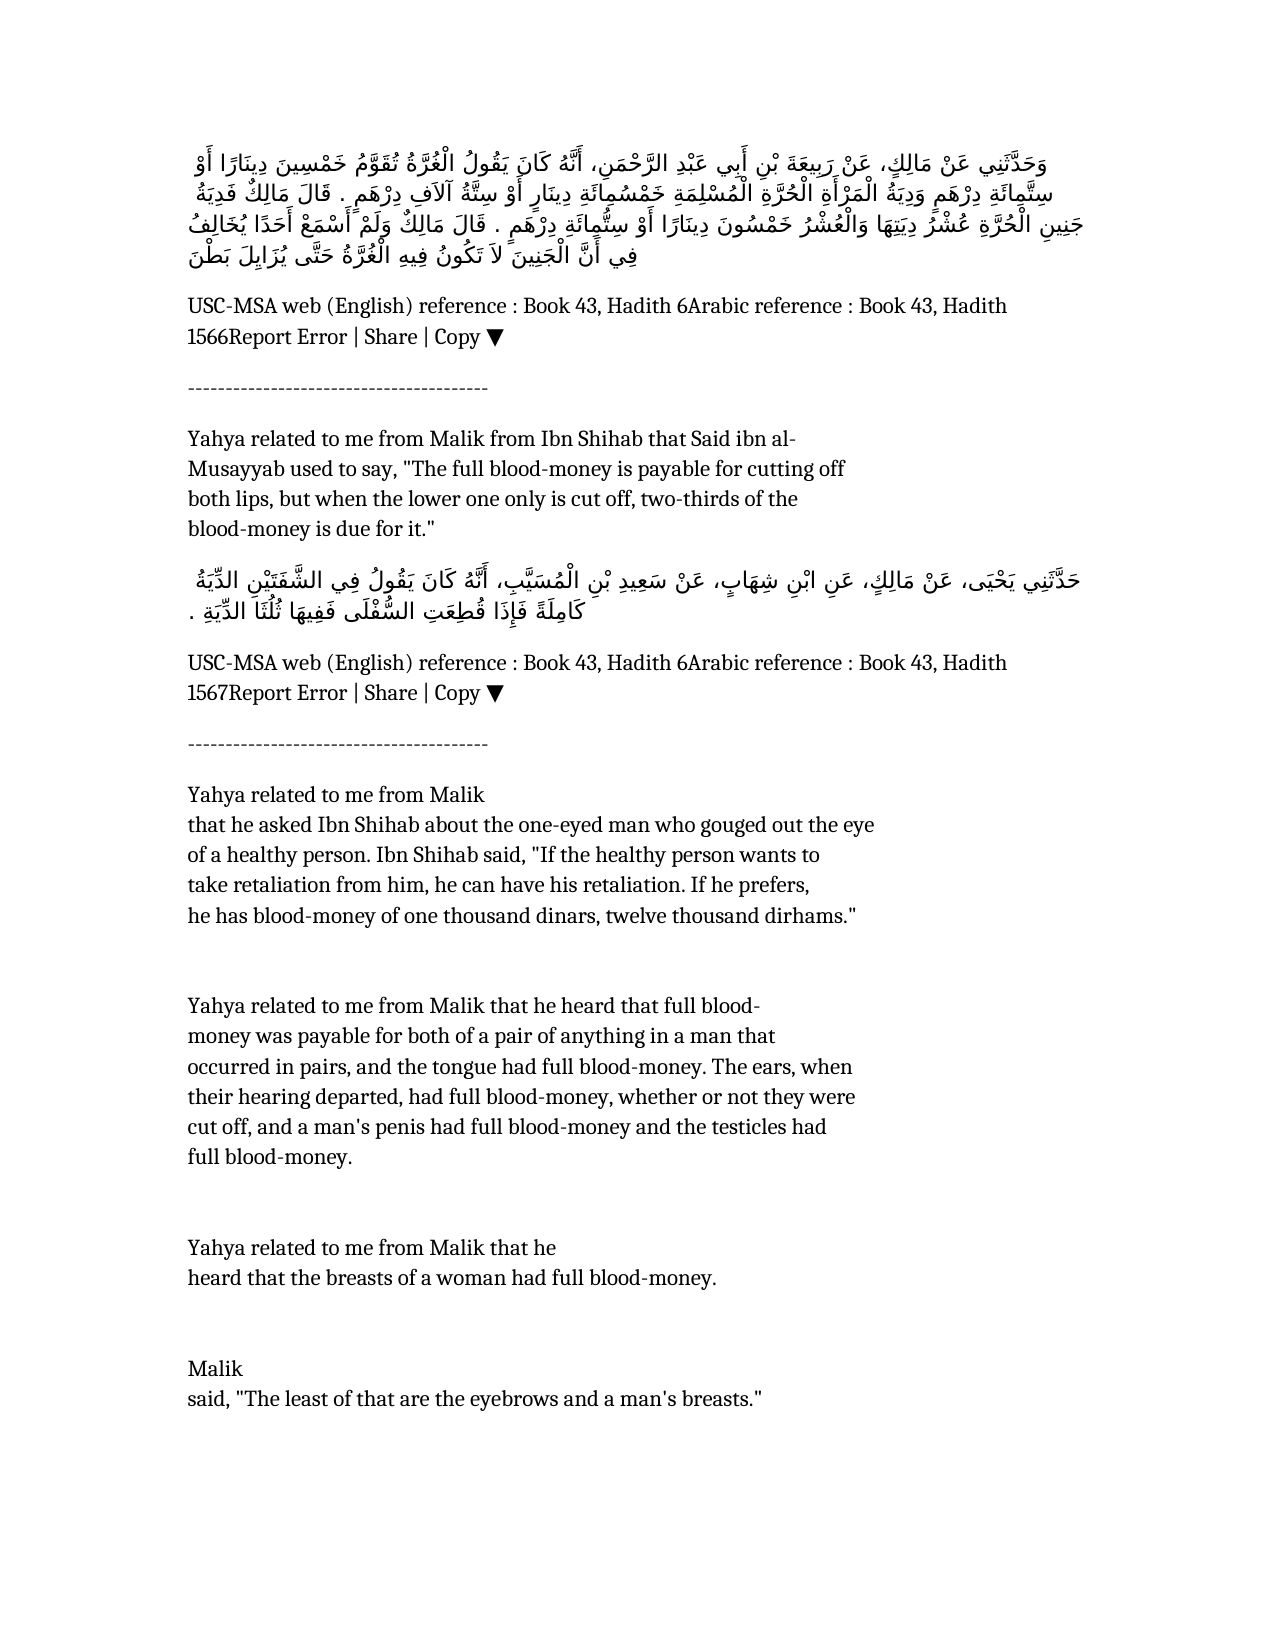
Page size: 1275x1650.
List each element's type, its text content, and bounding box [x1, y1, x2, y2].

text ---------------------------------------- [187, 731, 1087, 757]
text Yahya related to me from Malik from Ibn Shihab that Said ibn al- Musayyab used to say, "The full blood-money is payable for cutting off both lips, but when the lower one only is cut off, two-thirds of the blood-money is due for it." [187, 426, 1087, 543]
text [187, 782, 1087, 1473]
text وَحَدَّثَنِي عَنْ مَالِكٍ، عَنْ رَبِيعَةَ بْنِ أَبِي عَبْدِ الرَّحْمَنِ، أَنَّهُ كَانَ يَقُولُ الْغُرَّةُ تُقَوَّمُ خَمْسِينَ دِينَارًا أَوْ سِتَّمِائَةِ دِرْهَمٍ وَدِيَةُ الْمَرْأَةِ الْحُرَّةِ الْمُسْلِمَةِ خَمْسُمِائَةِ دِينَارٍ أَوْ سِتَّةُ آلاَفِ دِرْهَمٍ ‏.‏ قَالَ مَالِكٌ فَدِيَةُ جَنِينِ الْحُرَّةِ عُشْرُ دِيَتِهَا وَالْعُشْرُ خَمْسُونَ دِينَارًا أَوْ سِتُّمِائَةِ دِرْهَمٍ ‏.‏ قَالَ مَالِكٌ وَلَمْ أَسْمَعْ أَحَدًا يُخَالِفُ فِي أَنَّ الْجَنِينَ لاَ تَكُونُ فِيهِ الْغُرَّةُ حَتَّى يُزَايِلَ بَطْنَ [187, 150, 1087, 268]
text USC-MSA web (English) reference : Book 43, Hadith 6Arabic reference : Book 43, Hadith 1566Report Error | Share | Copy ▼ [187, 293, 1087, 350]
text USC-MSA web (English) reference : Book 43, Hadith 6Arabic reference : Book 43, Hadith 1567Report Error | Share | Copy ▼ [187, 649, 1087, 706]
text حَدَّثَنِي يَحْيَى، عَنْ مَالِكٍ، عَنِ ابْنِ شِهَابٍ، عَنْ سَعِيدِ بْنِ الْمُسَيَّبِ، أَنَّهُ كَانَ يَقُولُ فِي الشَّفَتَيْنِ الدِّيَةُ كَامِلَةً فَإِذَا قُطِعَتِ السُّفْلَى فَفِيهَا ثُلُثَا الدِّيَةِ ‏.‏ [187, 567, 1087, 624]
text ---------------------------------------- [187, 374, 1087, 401]
